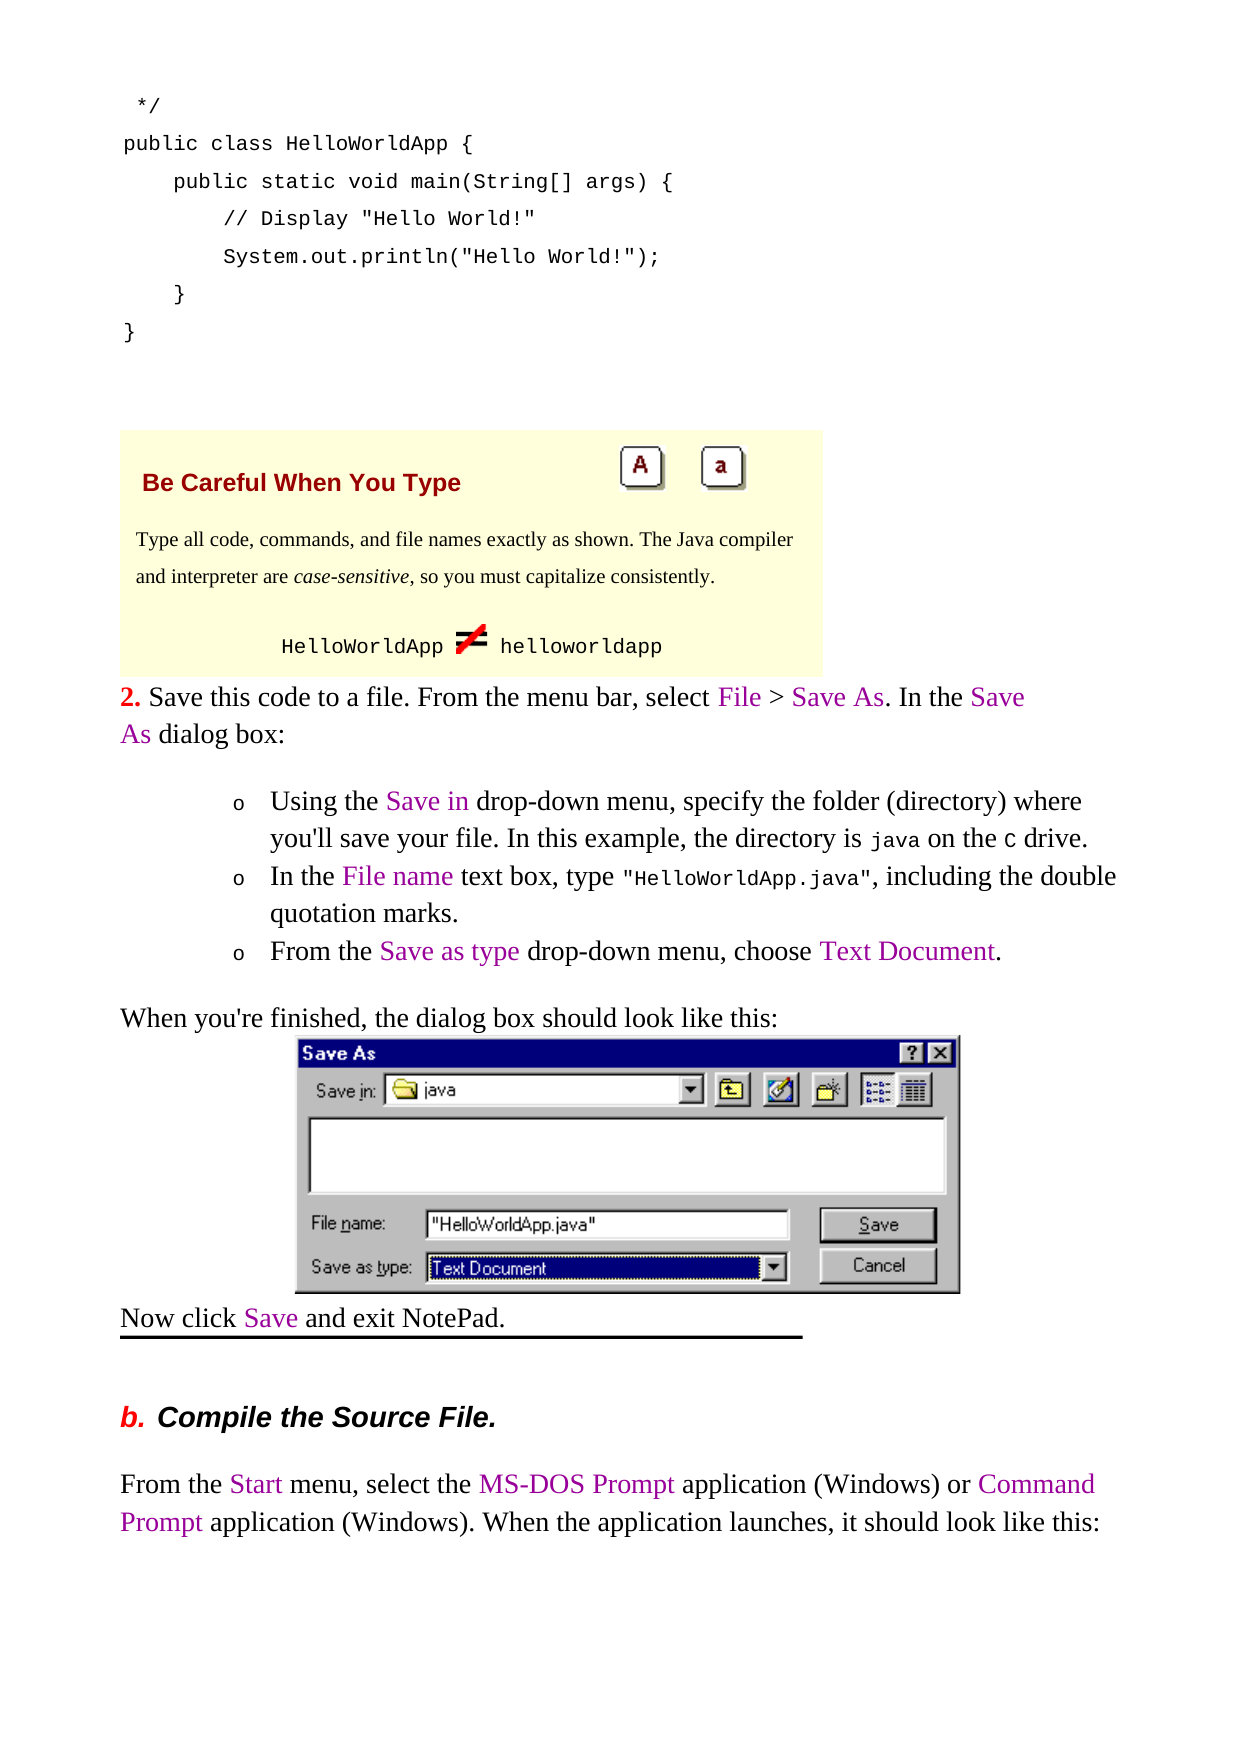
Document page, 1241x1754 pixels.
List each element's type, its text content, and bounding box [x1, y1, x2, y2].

subtitle b. Compile the Source File. [120, 1398, 1135, 1436]
text When you're finished, the dialog box should look like this: [120, 998, 1135, 1036]
list In the File name text box, type "HelloWorldApp.java", including the double quotation marks. [232, 857, 1135, 932]
list Using the Save in drop-down menu, specify the folder (directory) where you'll save your file. In this example, the directory is java on the C drive. [232, 782, 1135, 857]
text 2. Save this code to a file. From the menu bar, select File > Save As. In the Save As dialog box: [120, 677, 1135, 752]
text From the Start menu, select the MS-DOS Prompt application (Windows) or Command Prompt application (Windows). When the application launches, it should look like this: [120, 1465, 1135, 1540]
text Now click Save and exit NotePad. [120, 1298, 1135, 1336]
picture [619, 445, 667, 492]
table_header Type all code, commands, and file names exactly as shown. The Java compiler and interpreter are case-sensitive, so you must capitalize consistently. HelloWorldApp helloworldapp [120, 430, 823, 677]
picture [701, 445, 748, 492]
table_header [120, 86, 901, 392]
list From the Save as type drop-down menu, choose Text Document. [232, 932, 1135, 969]
picture [456, 624, 488, 654]
picture [294, 1035, 961, 1294]
